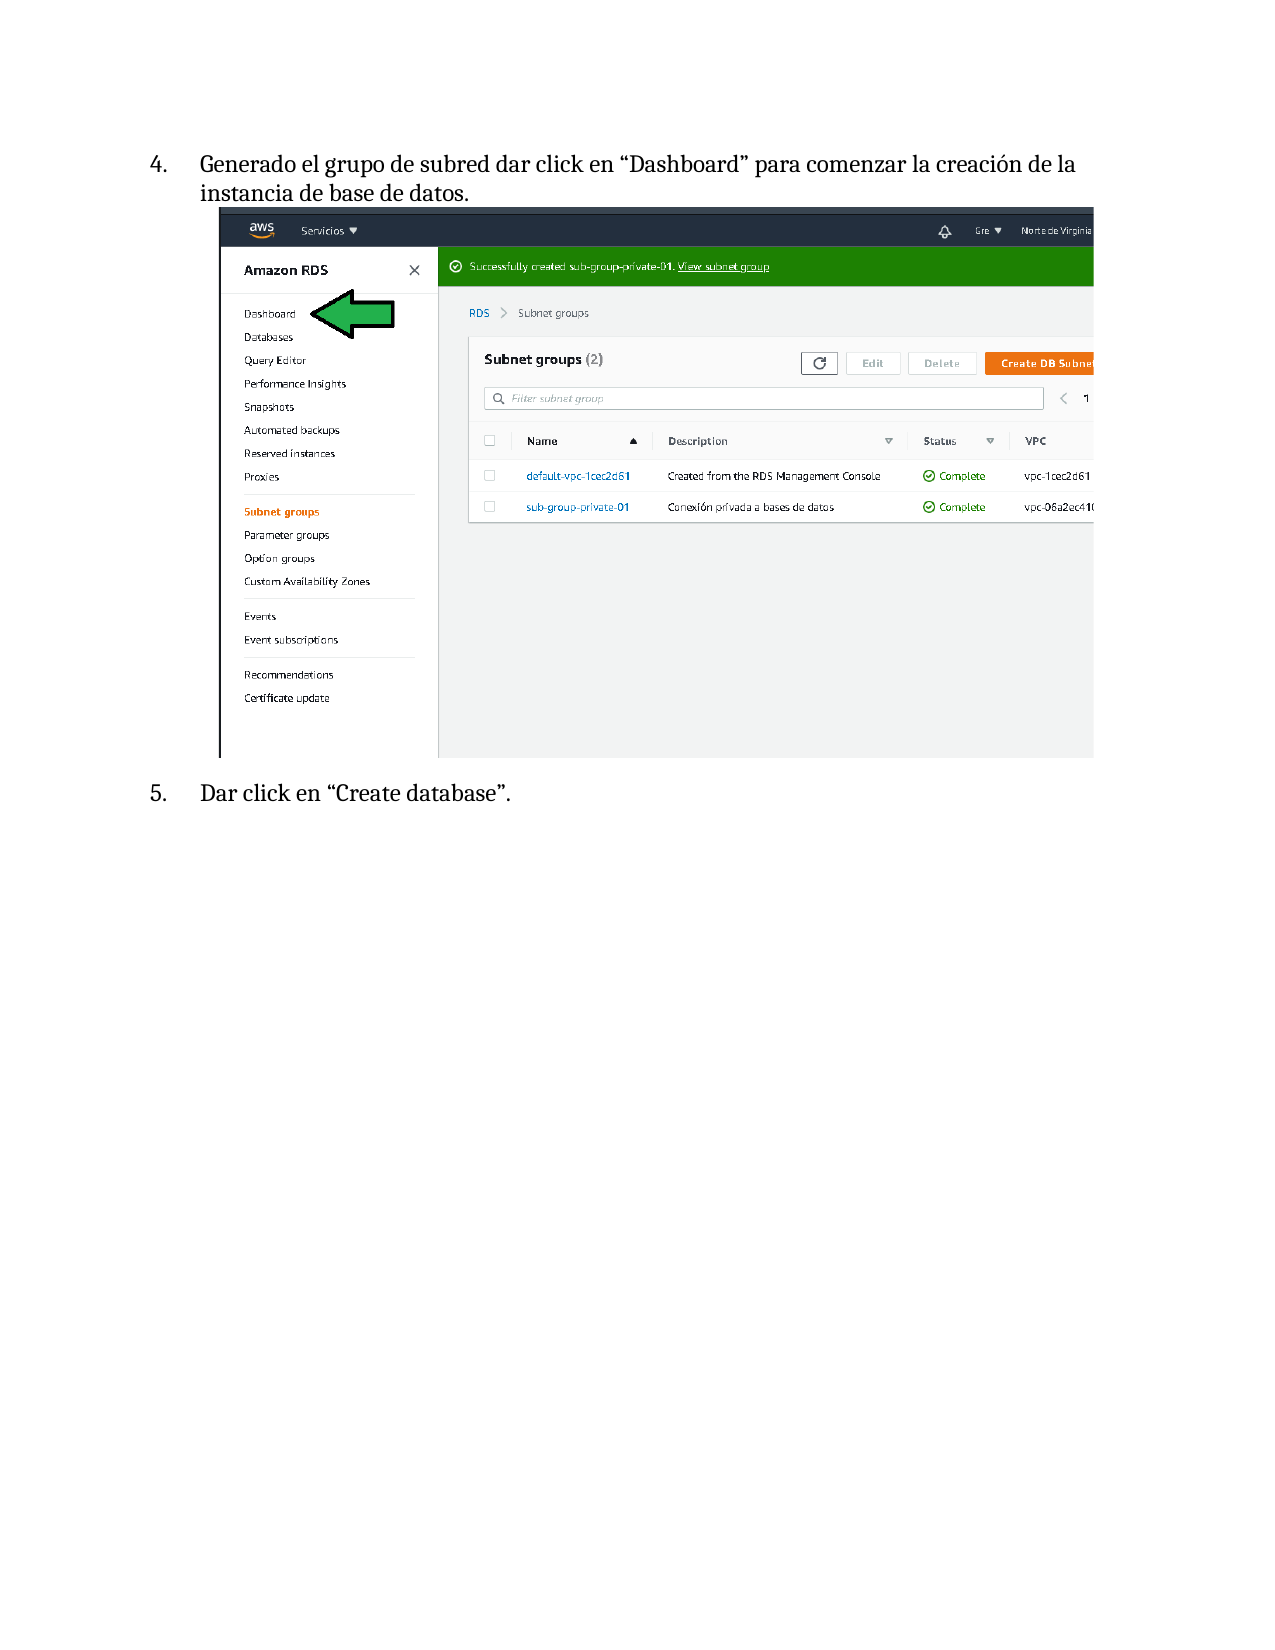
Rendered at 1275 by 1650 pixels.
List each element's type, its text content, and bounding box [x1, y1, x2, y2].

list Dar click en “Create database”. [150, 779, 1125, 807]
picture [218, 207, 1094, 758]
